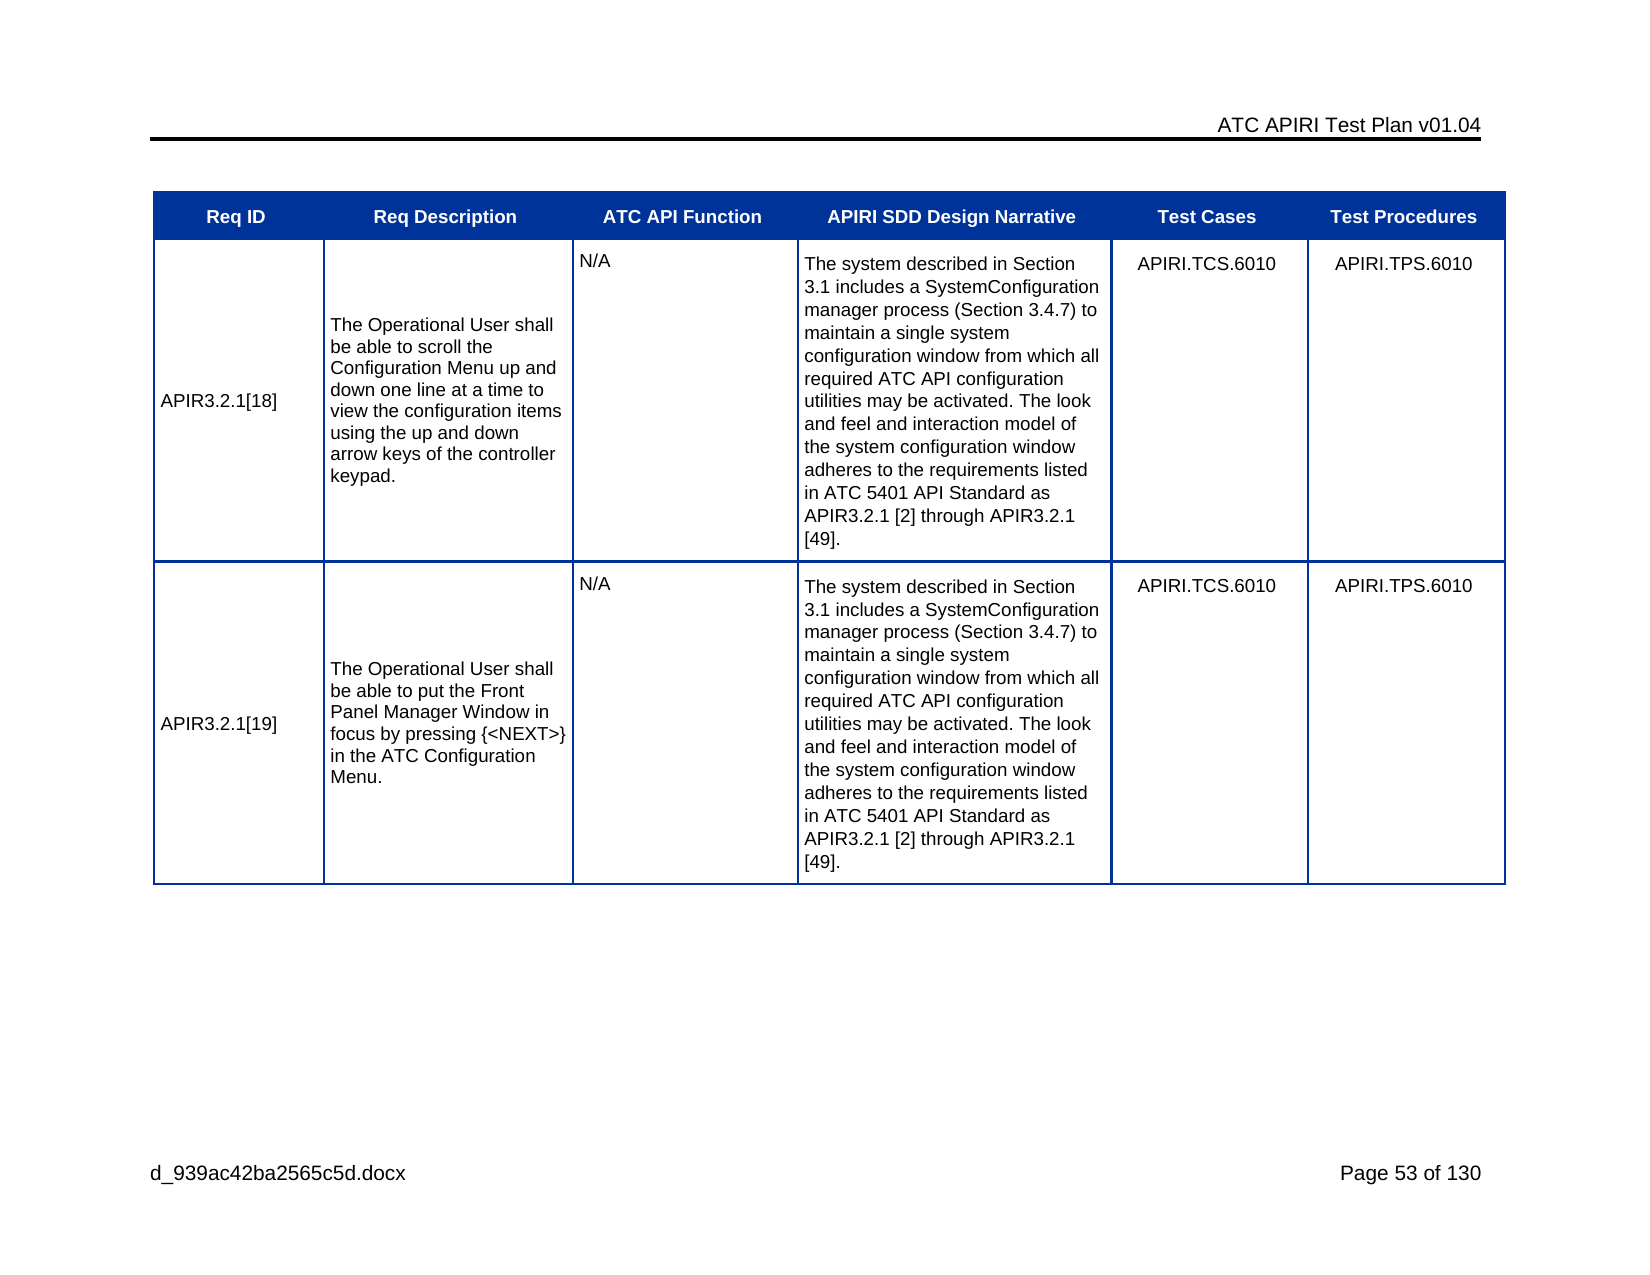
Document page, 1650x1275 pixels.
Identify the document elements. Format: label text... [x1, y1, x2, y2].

table_cell The system described in Section 3.1 includes a SystemConfiguration manager process (Section 3.4.7) to maintain a single system configuration window from which all required ATC API configuration utilities may be activated. The look and feel and interaction model of the system configuration window adheres to the requirements listed in ATC 5401 API Standard as APIR3.2.1 [2] through APIR3.2.1 [49]. [799, 563, 1110, 883]
table_cell APIRI.TCS.6010 [1113, 240, 1307, 560]
table_cell The system described in Section 3.1 includes a SystemConfiguration manager process (Section 3.4.7) to maintain a single system configuration window from which all required ATC API configuration utilities may be activated. The look and feel and interaction model of the system configuration window adheres to the requirements listed in ATC 5401 API Standard as APIR3.2.1 [2] through APIR3.2.1 [49]. [799, 240, 1110, 560]
table_cell APIRI.TPS.6010 [1309, 240, 1504, 560]
table_header Req ID [155, 193, 323, 238]
table_cell APIRI.TCS.6010 [1113, 563, 1307, 883]
table_header Test Cases [1113, 193, 1307, 238]
table_cell APIRI.TPS.6010 [1309, 563, 1504, 883]
table_cell The Operational User shall be able to scroll the Configuration Menu up and down one line at a time to view the configuration items using the up and down arrow keys of the controller keypad. [325, 240, 572, 560]
table_header Req Description [325, 193, 572, 238]
table_cell APIR3.2.1[19] [155, 563, 323, 883]
table_header ATC API Function [574, 193, 797, 238]
table_cell N/A [574, 563, 797, 883]
table_cell N/A [574, 240, 797, 560]
table_header Test Procedures [1309, 193, 1504, 238]
table_header APIRI SDD Design Narrative [799, 193, 1110, 238]
table_cell The Operational User shall be able to put the Front Panel Manager Window in focus by pressing {<NEXT>} in the ATC Configuration Menu. [325, 563, 572, 883]
table_cell APIR3.2.1[18] [155, 240, 323, 560]
